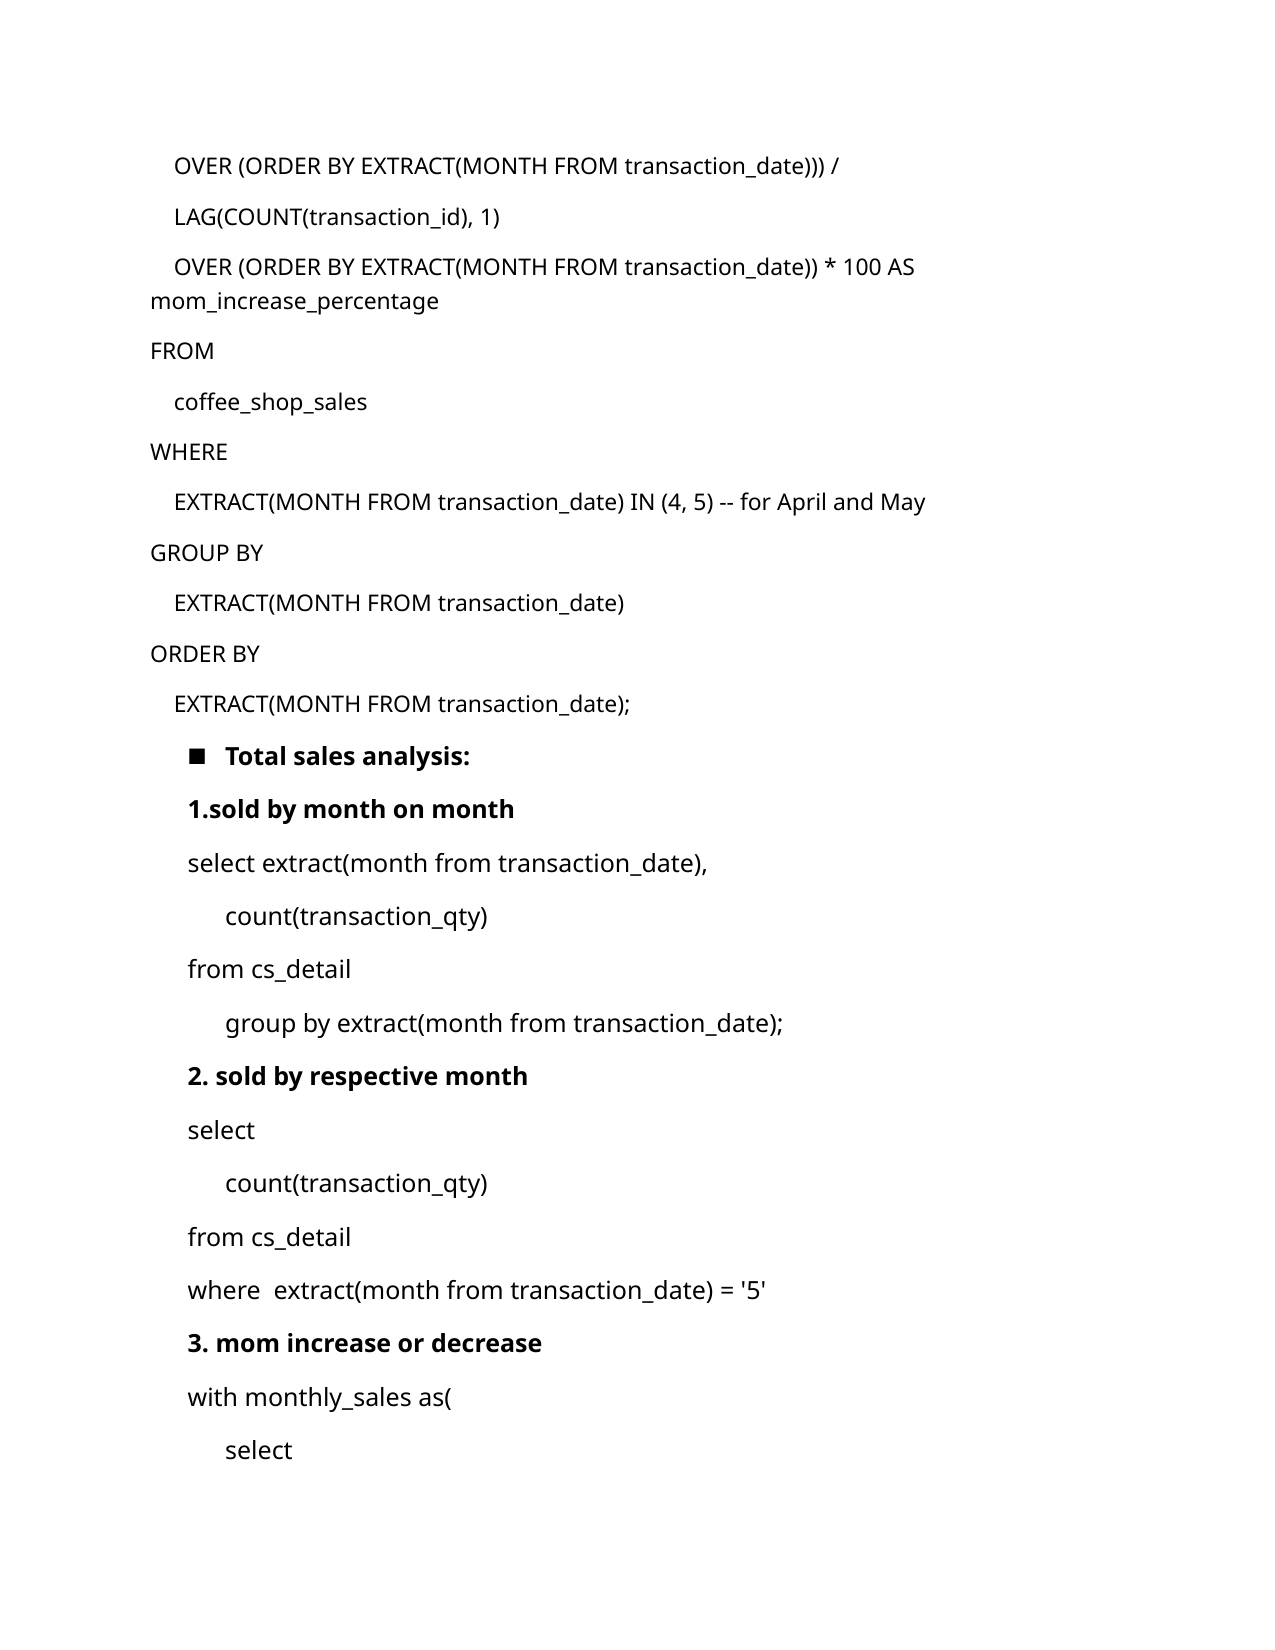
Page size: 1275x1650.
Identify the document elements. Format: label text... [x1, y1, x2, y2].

text select [187, 1433, 1125, 1467]
text count(transaction_qty) [187, 1166, 1125, 1200]
text 1.sold by month on month [187, 792, 1125, 826]
text ORDER BY [150, 637, 1125, 669]
text WHERE [150, 436, 1125, 467]
text EXTRACT(MONTH FROM transaction_date) IN (4, 5) -- for April and May [150, 486, 1125, 517]
text with monthly_sales as( [187, 1379, 1125, 1414]
text OVER (ORDER BY EXTRACT(MONTH FROM transaction_date)) * 100 AS mom_increase_percentage [150, 251, 1125, 316]
text group by extract(month from transaction_date); [187, 1006, 1125, 1039]
text count(transaction_qty) [187, 899, 1125, 933]
text EXTRACT(MONTH FROM transaction_date); [150, 688, 1125, 719]
text LAG(COUNT(transaction_id), 1) [150, 200, 1125, 232]
text 3. mom increase or decrease [187, 1326, 1125, 1360]
text EXTRACT(MONTH FROM transaction_date) [150, 587, 1125, 618]
text GROUP BY [150, 537, 1125, 568]
text from cs_detail [187, 952, 1125, 986]
text FROM [150, 335, 1125, 366]
text coffee_shop_sales [150, 385, 1125, 417]
text select extract(month from transaction_date), [187, 845, 1125, 879]
text OVER (ORDER BY EXTRACT(MONTH FROM transaction_date))) / [150, 150, 1125, 181]
text 2. sold by respective month [187, 1059, 1125, 1093]
text select [187, 1112, 1125, 1146]
list Total sales analysis: [187, 738, 1125, 772]
text from cs_detail [187, 1219, 1125, 1253]
text where extract(month from transaction_date) = '5' [187, 1273, 1125, 1307]
